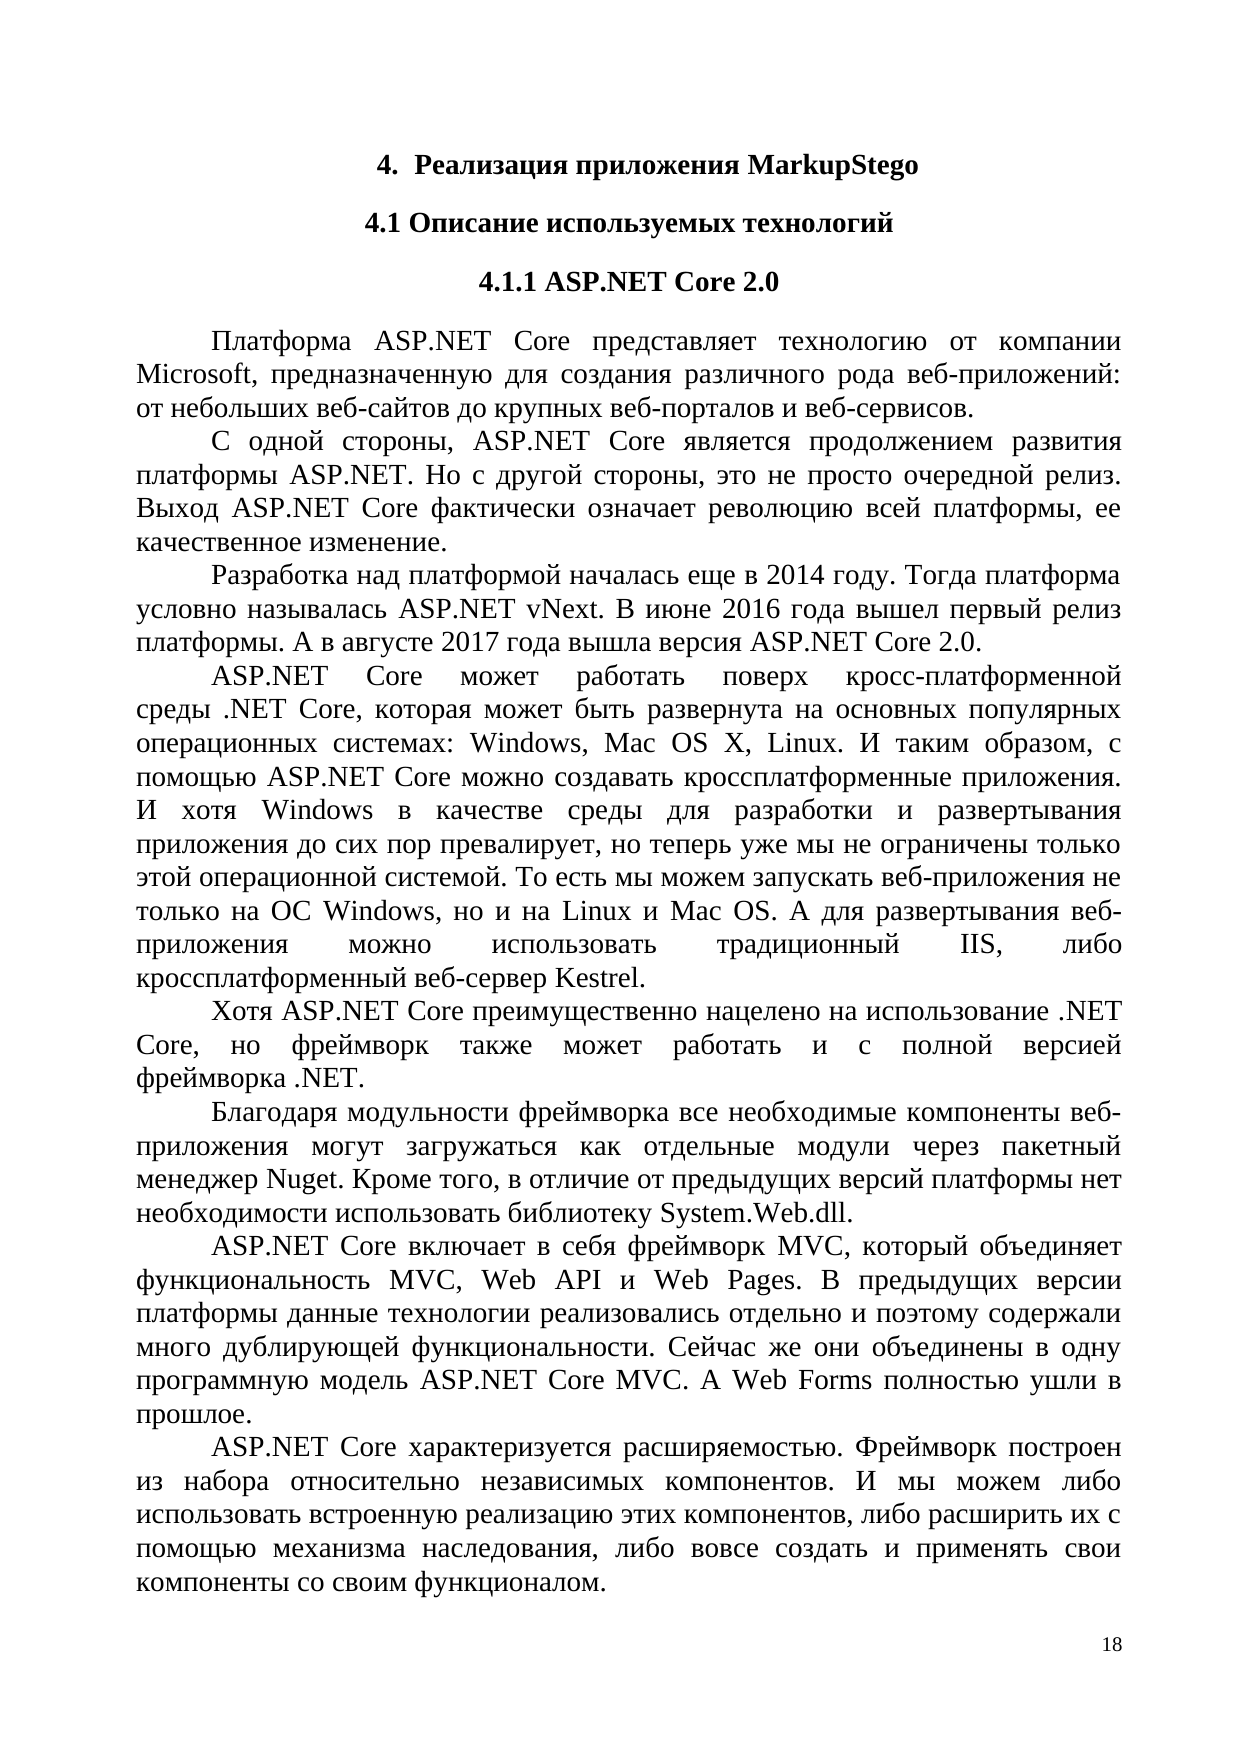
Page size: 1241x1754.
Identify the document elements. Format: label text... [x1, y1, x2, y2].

text С одной стороны, ASP.NET Core является продолжением развития платформы ASP.NET. Но с другой стороны, это не просто очередной релиз. Выход ASP.NET Core фактически означает революцию всей платформы, ее качественное изменение. [136, 423, 1122, 557]
text ASP.NET Core включает в себя фреймворк MVC, который объединяет функциональность MVC, Web API и Web Pages. В предыдущих версии платформы данные технологии реализовались отдельно и поэтому содержали много дублирующей функциональности. Сейчас же они объединены в одну программную модель ASP.NET Core MVC. А Web Forms полностью ушли в прошлое. [136, 1228, 1122, 1429]
subtitle 4.1 Описание используемых технологий [136, 206, 1122, 239]
subtitle 4.1.1 ASP.NET Core 2.0 [136, 264, 1122, 298]
text Платформа ASP.NET Core представляет технологию от компании Microsoft, предназначенную для создания различного рода веб-приложений: от небольших веб-сайтов до крупных веб-порталов и веб-сервисов. [136, 323, 1122, 423]
text Благодаря модульности фреймворка все необходимые компоненты веб-приложения могут загружаться как отдельные модули через пакетный менеджер Nuget. Кроме того, в отличие от предыдущих версий платформы нет необходимости использовать библиотеку System.Web.dll. [136, 1094, 1122, 1228]
text ASP.NET Core характеризуется расширяемостью. Фреймворк построен из набора относительно независимых компонентов. И мы можем либо использовать встроенную реализацию этих компонентов, либо расширить их с помощью механизма наследования, либо вовсе создать и применять свои компоненты со своим функционалом. [136, 1429, 1122, 1597]
text ASP.NET Core может работать поверх кросс-платформенной среды .NET Core, которая может быть развернута на основных популярных операционных системах: Windows, Mac OS X, Linux. И таким образом, с помощью ASP.NET Core можно создавать кроссплатформенные приложения. И хотя Windows в качестве среды для разработки и развертывания приложения до сих пор превалирует, но теперь уже мы не ограничены только этой операционной системой. То есть мы можем запускать веб-приложения не только на ОС Windows, но и на Linux и Mac OS. А для развертывания веб-приложения можно использовать традиционный IIS, либо кроссплатформенный веб-сервер Kestrel. [136, 658, 1122, 993]
subtitle Реализация приложения MarkupStego [173, 147, 1122, 181]
text Разработка над платформой началась еще в 2014 году. Тогда платформа условно называлась ASP.NET vNext. В июне 2016 года вышел первый релиз платформы. А в августе 2017 года вышла версия ASP.NET Core 2.0. [136, 557, 1122, 658]
text Хотя ASP.NET Core преимущественно нацелено на использование .NET Core, но фреймворк также может работать и с полной версией фреймворка .NET. [136, 993, 1122, 1094]
